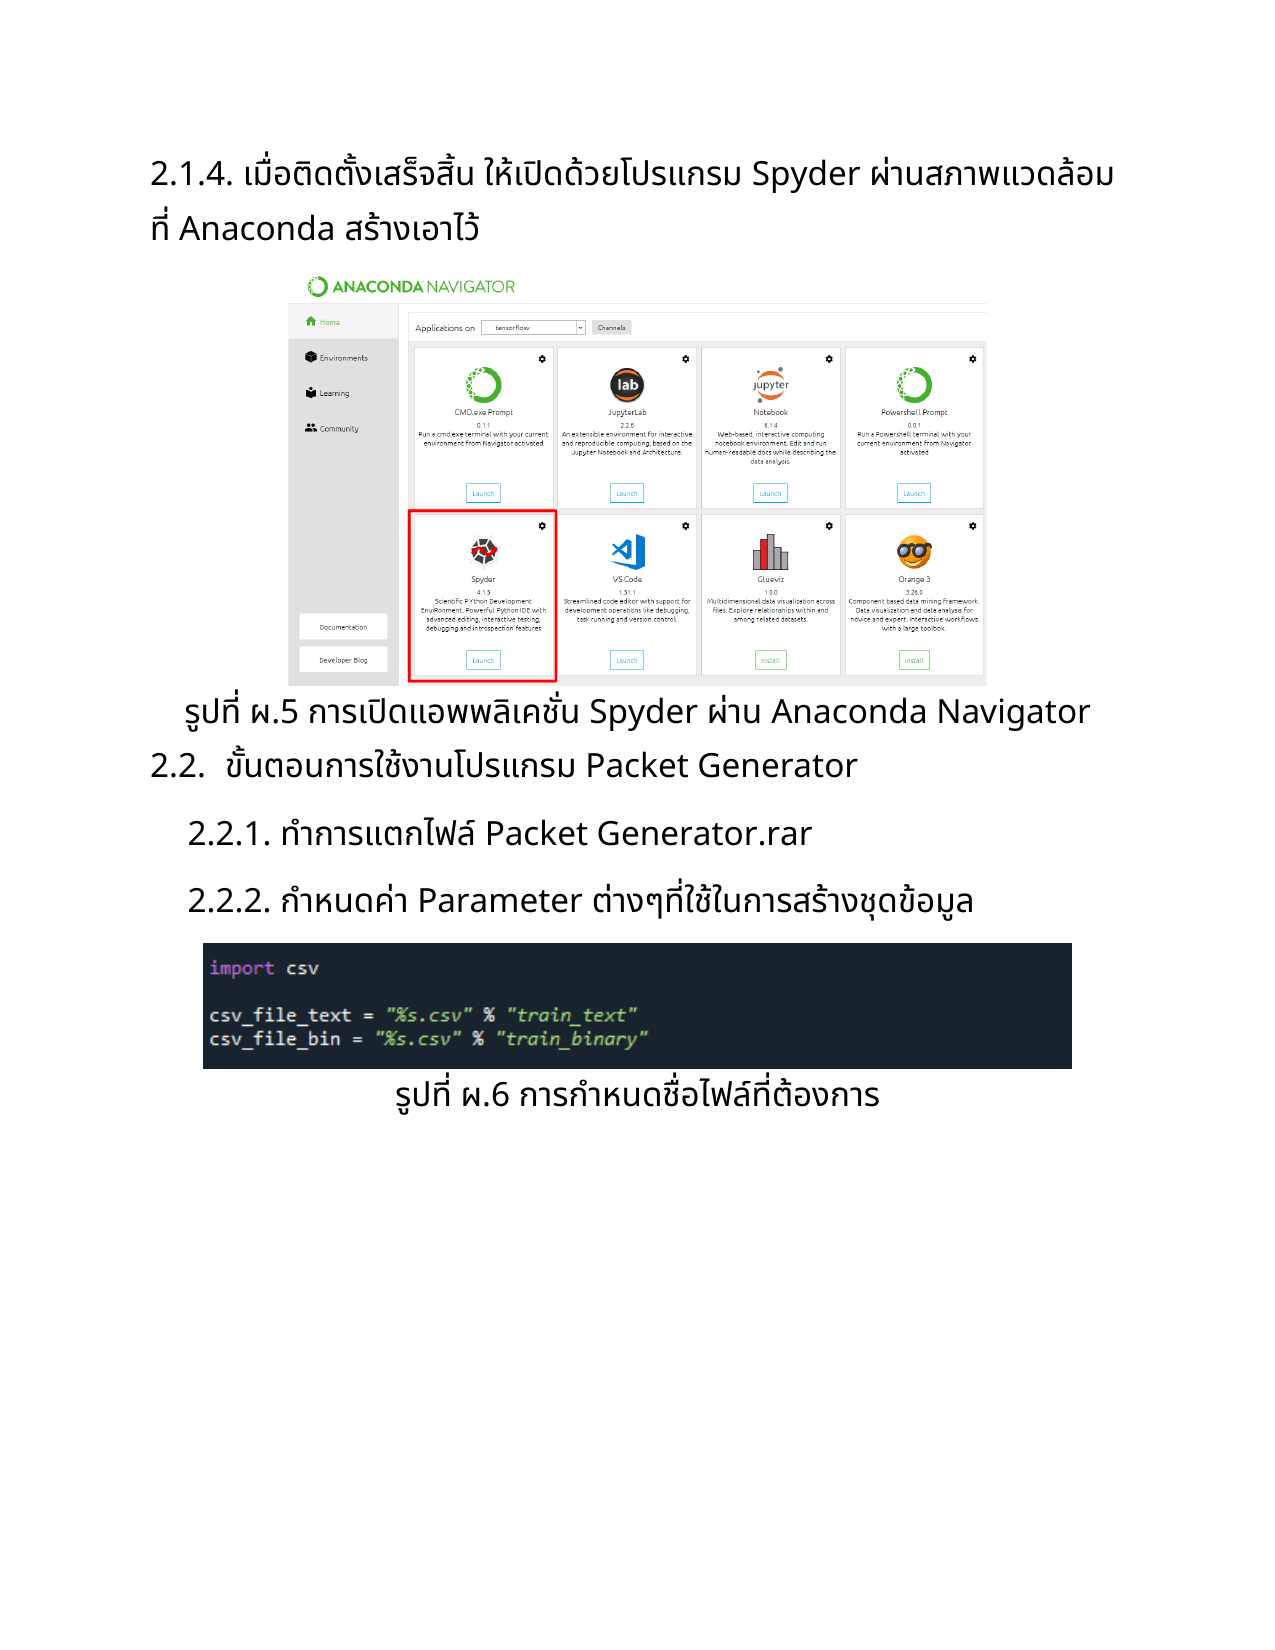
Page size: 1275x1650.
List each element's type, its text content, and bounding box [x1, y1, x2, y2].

picture [203, 943, 1072, 1069]
text 2.2.2. กำหนดค่า Parameter ต่างๆที่ใช้ในการสร้างชุดข้อมูล [150, 876, 1125, 927]
list รูปที่ ผ.6 การกำหนดชื่อไฟล์ที่ต้องการ [150, 1071, 1125, 1122]
list ขั้นตอนการใช้งานโปรแกรม Packet Generator [150, 742, 1125, 793]
text 2.1.4. เมื่อติดตั้งเสร็จสิ้น ให้เปิดด้วยโปรแกรม Spyder ผ่านสภาพแวดล้อมที่ Anaconda สร้างเอาไว้ [150, 150, 1125, 255]
text 2.2.1. ทำการแตกไฟล์ Packet Generator.rar [150, 809, 1125, 860]
picture [288, 271, 987, 686]
list รูปที่ ผ.5 การเปิดแอพพลิเคชั่น Spyder ผ่าน Anaconda Navigator [150, 688, 1125, 738]
